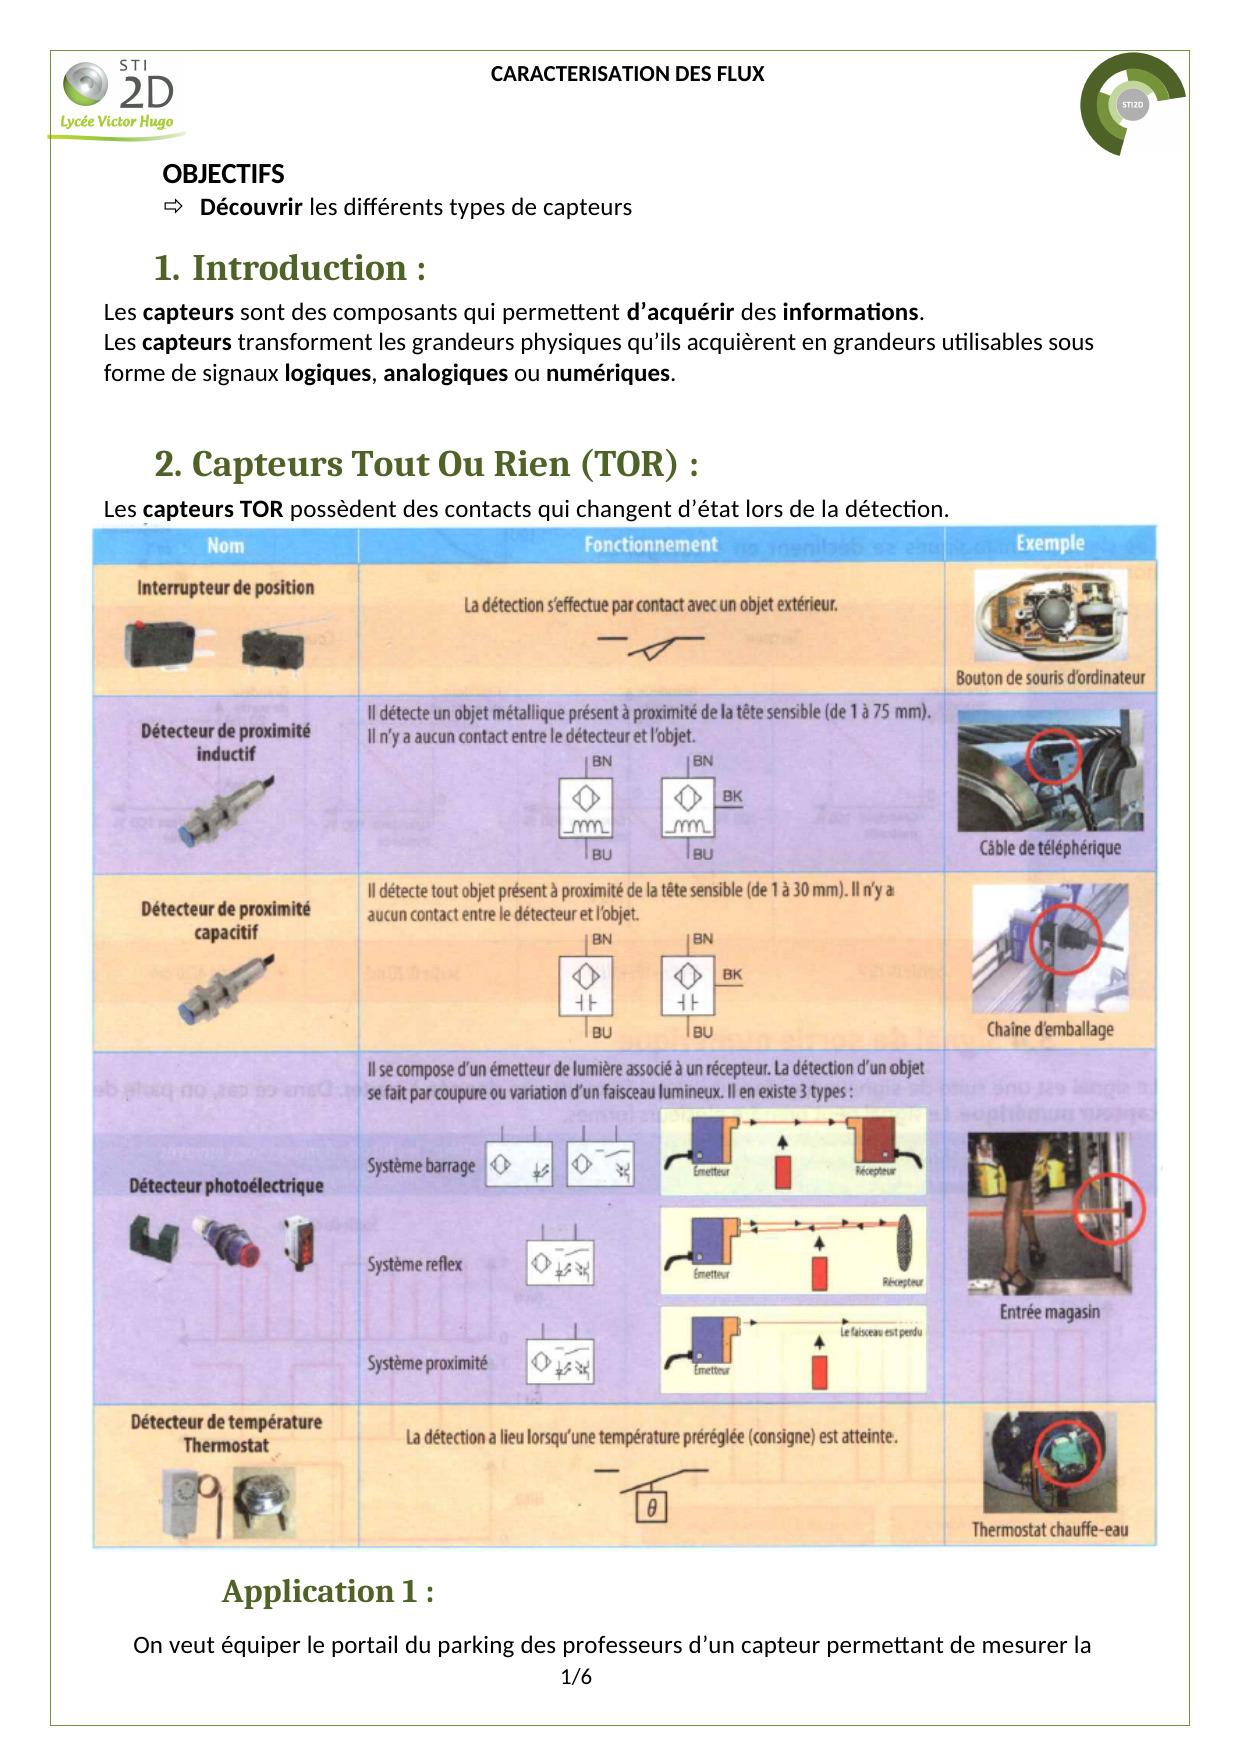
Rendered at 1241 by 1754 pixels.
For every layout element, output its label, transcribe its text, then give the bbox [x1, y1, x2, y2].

picture [1080, 52, 1186, 156]
picture [88, 523, 1163, 1552]
picture [51, 51, 187, 145]
text Les capteurs sont des composants qui permettent d’acquérir des informations. [103, 296, 1122, 327]
text Application 1 : [222, 1572, 1152, 1611]
list Découvrir les différents types de capteurs [162, 191, 1122, 221]
subtitle Introduction : [154, 246, 1152, 289]
text OBJECTIFS [162, 155, 1122, 191]
subtitle Capteurs Tout Ou Rien (TOR) : [154, 443, 1152, 486]
text Les capteurs TOR possèdent des contacts qui changent d’état lors de la détection. [103, 493, 1122, 523]
text Les capteurs transforment les grandeurs physiques qu’ils acquièrent en grandeurs utilisables sous forme de signaux logiques, analogiques ou numériques. [103, 327, 1122, 388]
